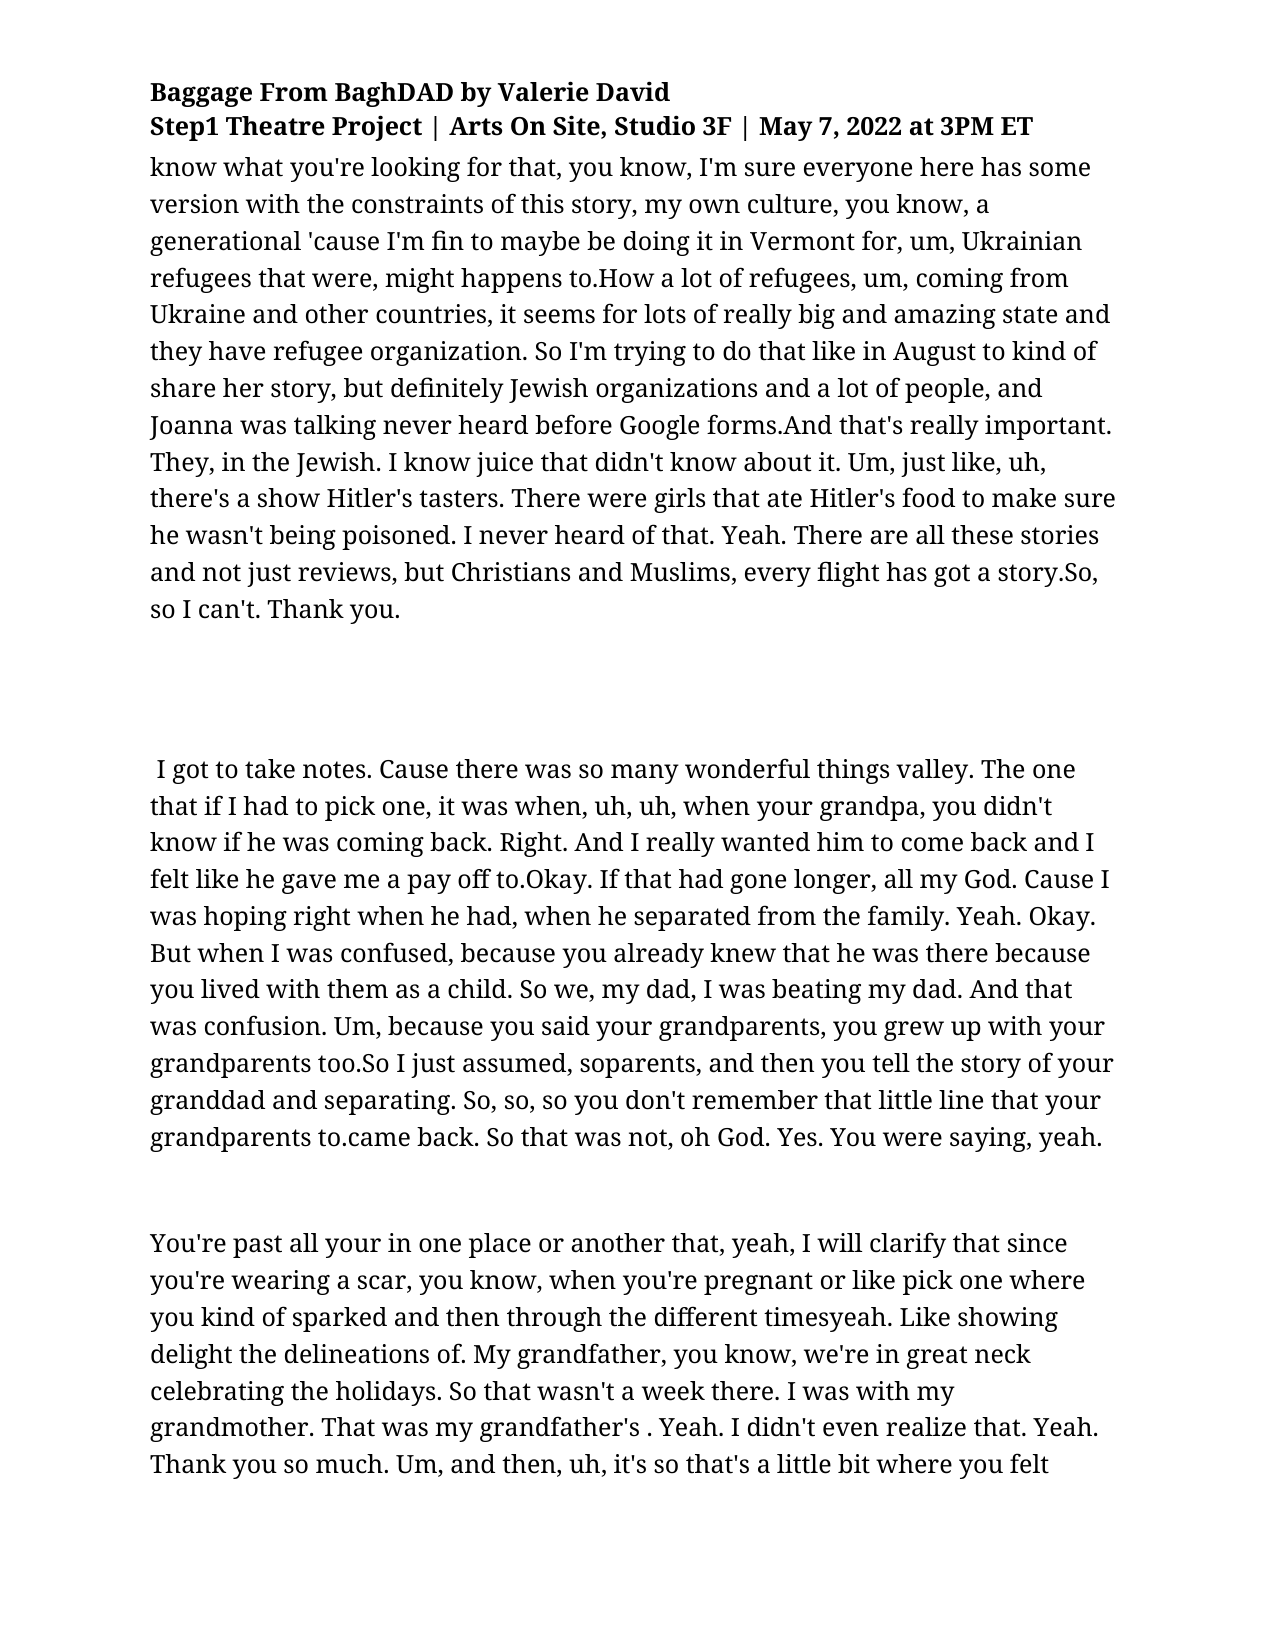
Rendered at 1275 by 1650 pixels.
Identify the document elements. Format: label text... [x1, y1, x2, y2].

text I got to take notes. Cause there was so many wonderful things valley. The one that if I had to pick one, it was when, uh, uh, when your grandpa, you didn't know if he was coming back. Right. And I really wanted him to come back and I felt like he gave me a pay off to.Okay. If that had gone longer, all my God. Cause I was hoping right when he had, when he separated from the family. Yeah. Okay. But when I was confused, because you already knew that he was there because you lived with them as a child. So we, my dad, I was beating my dad. And that was confusion. Um, because you said your grandparents, you grew up with your grandparents too.So I just assumed, soparents, and then you tell the story of your granddad and separating. So, so, so you don't remember that little line that your grandparents to.came back. So that was not, oh God. Yes. You were saying, yeah. [150, 752, 1125, 1153]
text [150, 150, 1125, 625]
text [150, 1226, 1125, 1481]
